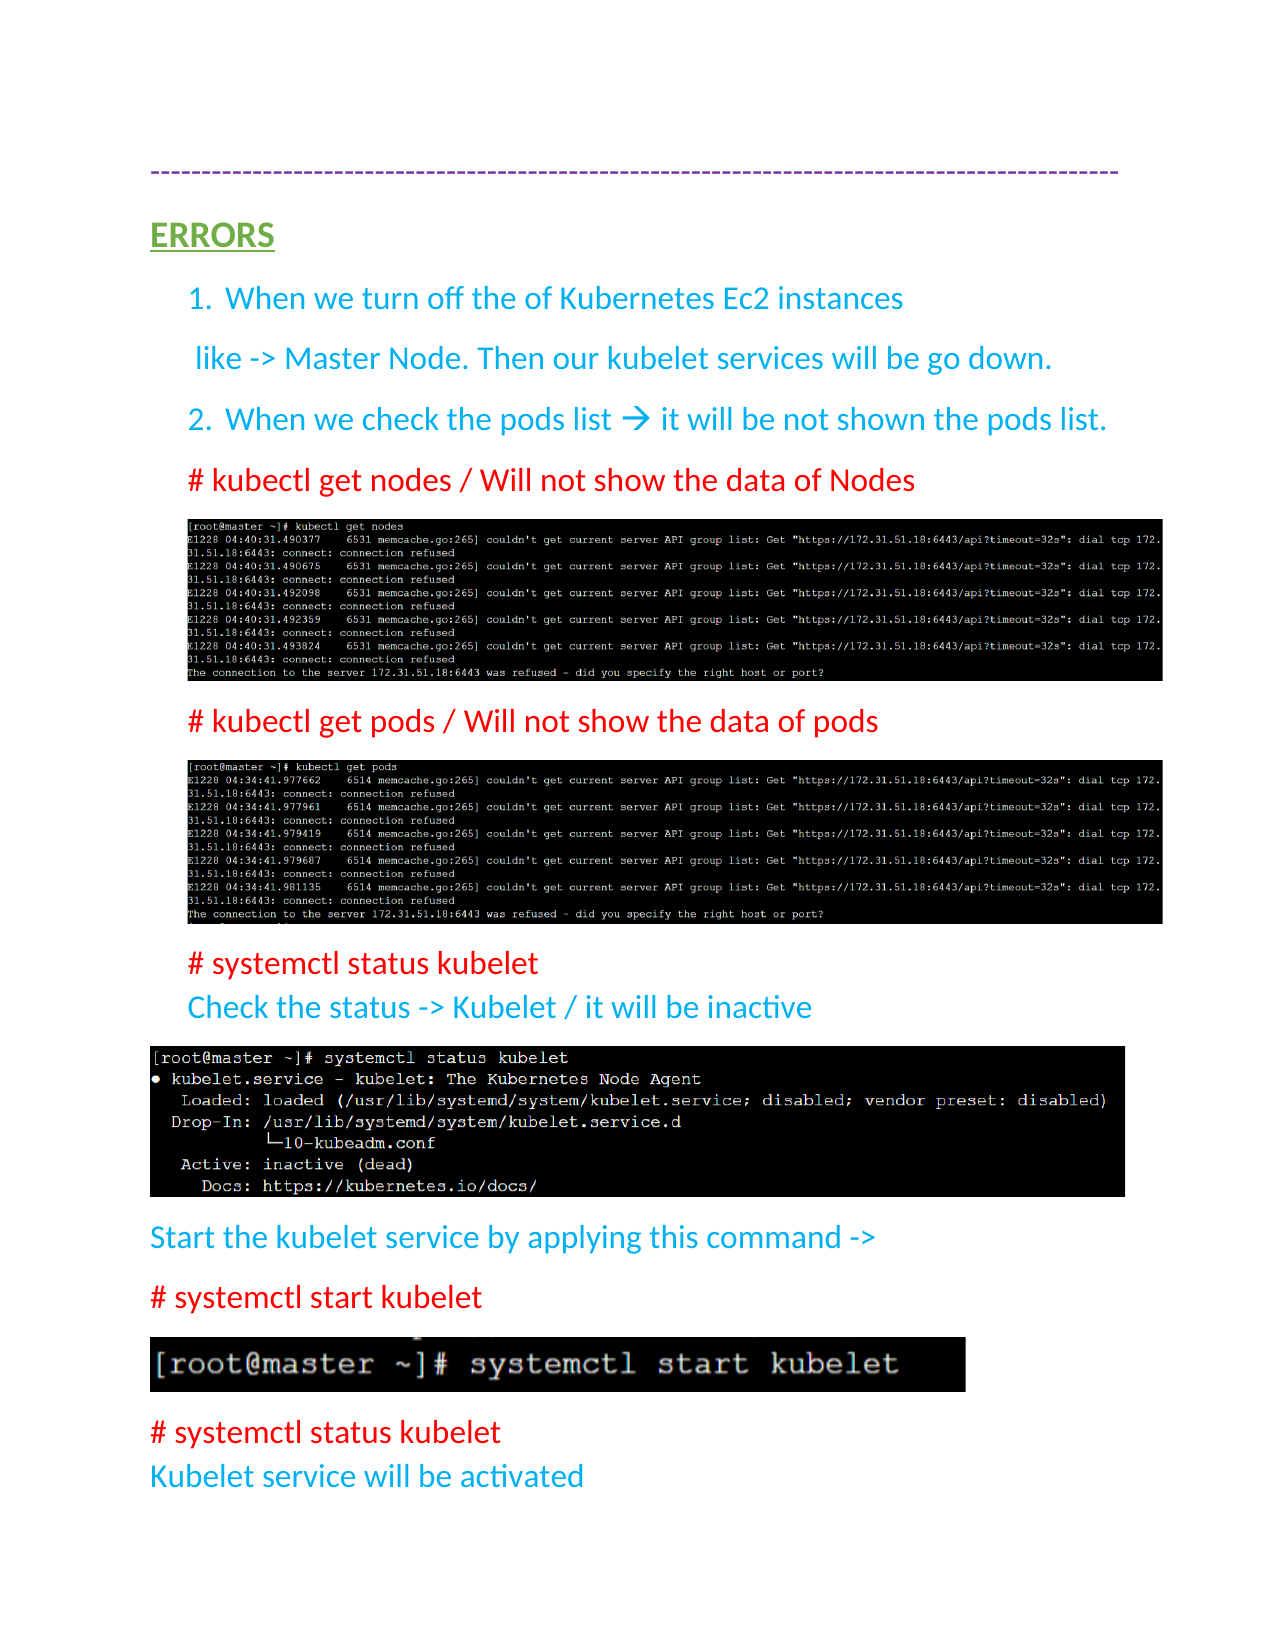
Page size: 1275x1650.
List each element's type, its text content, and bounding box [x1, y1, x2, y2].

text # kubectl get pods / Will not show the data of pods [187, 700, 1125, 741]
picture [187, 760, 1163, 924]
list When we turn off the of Kubernetes Ec2 instances [187, 277, 1125, 317]
text # kubectl get nodes / Will not show the data of Nodes [187, 459, 1125, 499]
text # systemctl status kubelet Kubelet service will be activated [150, 1411, 1125, 1495]
text # systemctl status kubelet Check the status -> Kubelet / it will be inactive [187, 942, 1125, 1027]
text ERRORS [150, 211, 1125, 256]
text like -> Master Node. Then our kubelet services will be go down. [187, 337, 1125, 378]
text ----------------------------------------------------------------------------------------------- [150, 150, 1125, 191]
list When we check the pods list it will be not shown the pods list. [187, 398, 1125, 439]
picture [187, 519, 1163, 681]
picture [150, 1046, 1125, 1197]
text Start the kubelet service by applying this command -> [150, 1216, 1125, 1257]
picture [150, 1337, 966, 1392]
text # systemctl start kubelet [150, 1276, 1125, 1317]
